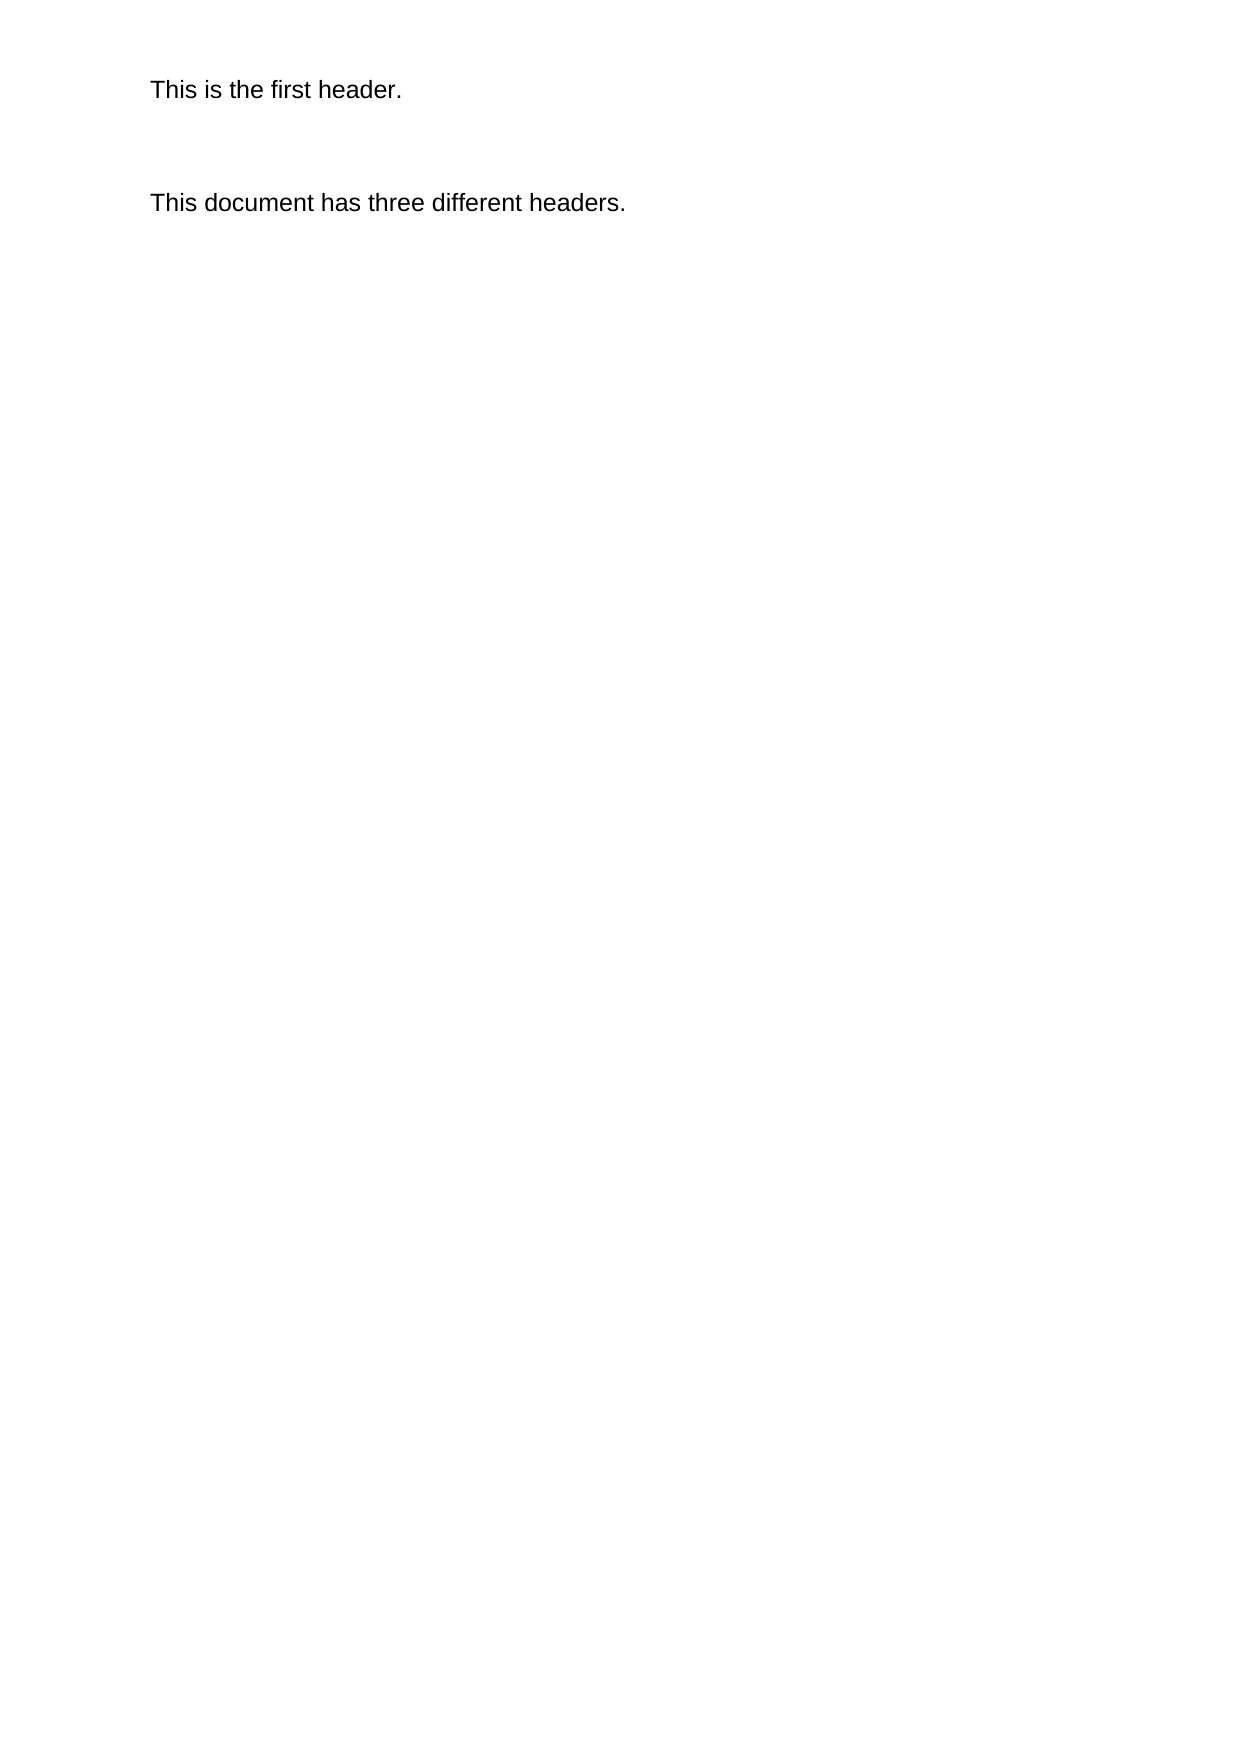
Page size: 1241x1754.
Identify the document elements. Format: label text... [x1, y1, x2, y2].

text This document has three different headers. [150, 187, 1090, 216]
